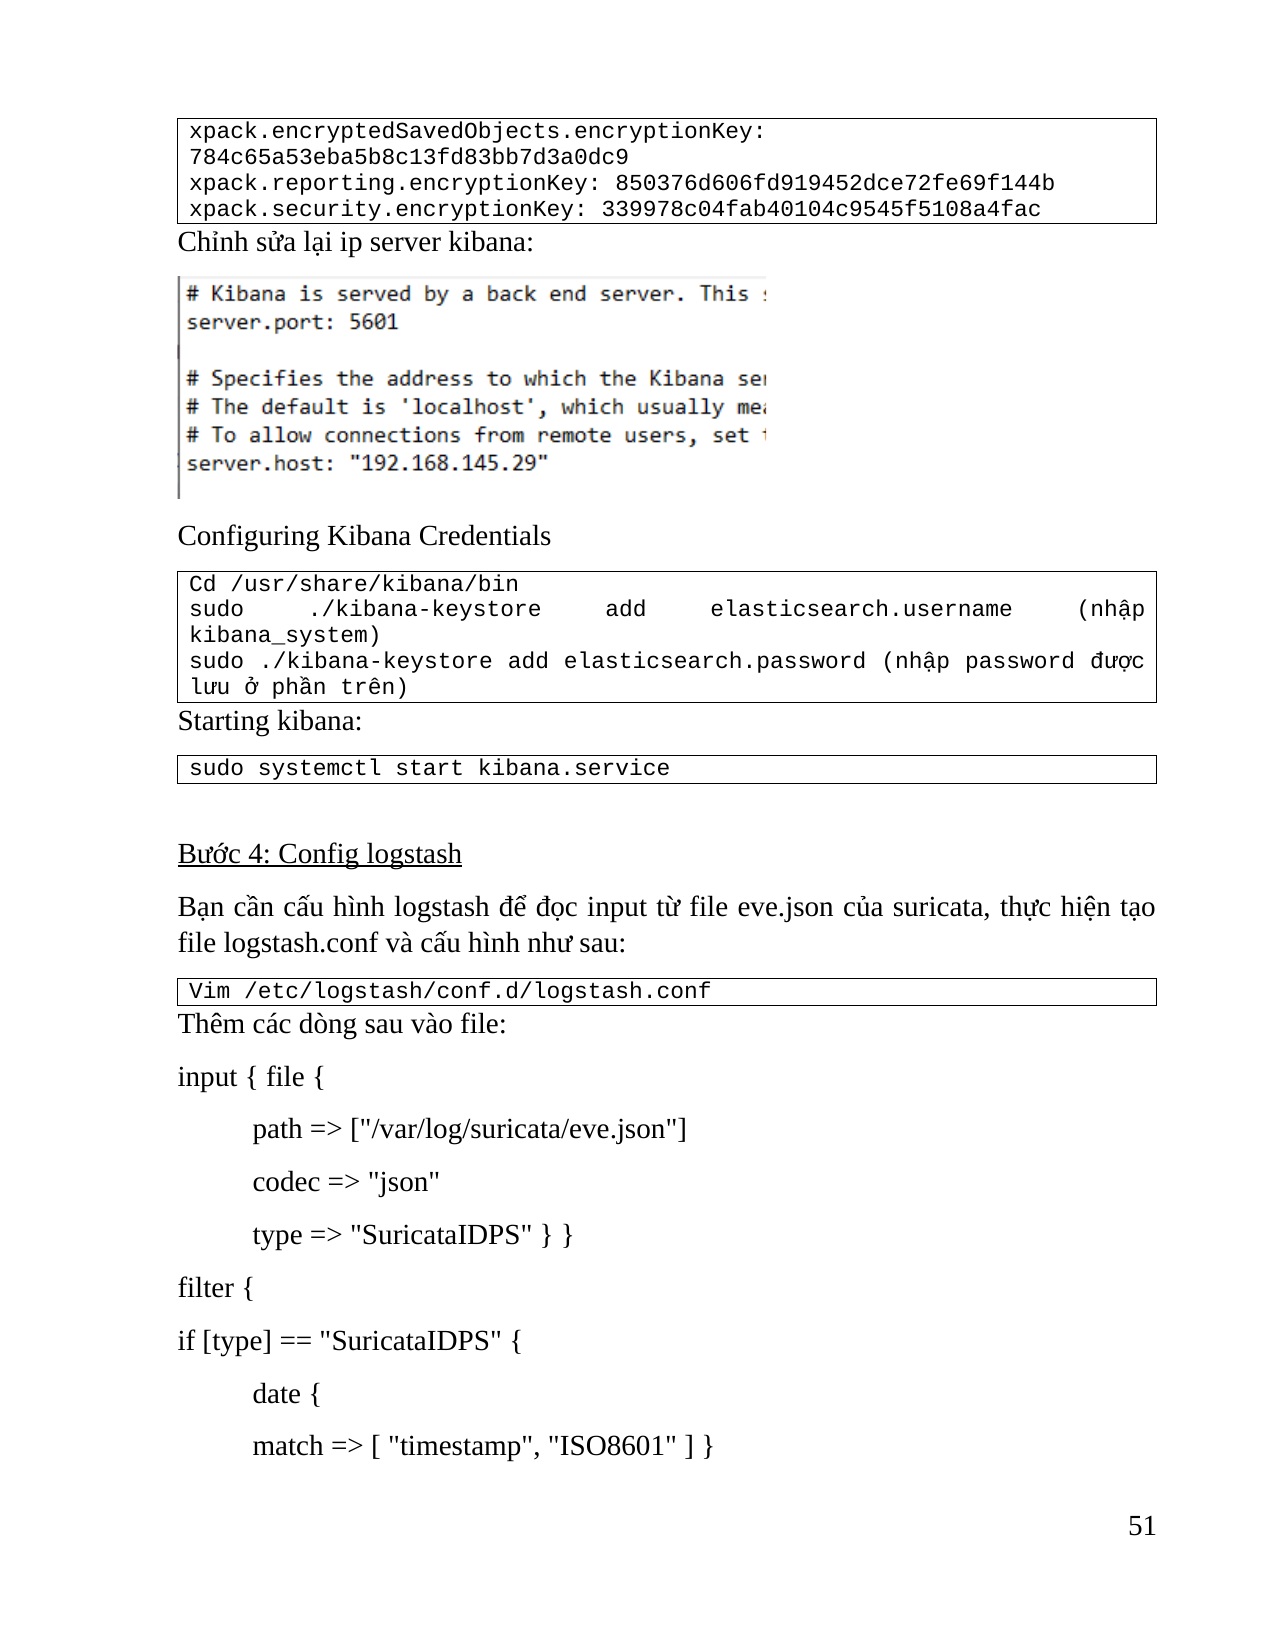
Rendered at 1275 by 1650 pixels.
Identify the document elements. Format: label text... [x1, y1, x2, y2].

picture [177, 276, 767, 499]
table_header Vim /etc/logstash/conf.d/logstash.conf [178, 979, 1156, 1005]
text Thêm các dòng sau vào file: [177, 1006, 1157, 1039]
text path => ["/var/log/suricata/eve.json"] [177, 1112, 1157, 1145]
text type => "SuricataIDPS" } } [177, 1217, 1157, 1251]
table_header sudo systemctl start kibana.service [178, 756, 1156, 782]
table_header xpack.encryptedSavedObjects.encryptionKey: 784c65a53eba5b8c13fd83bb7d3a0dc9 xpack.reporting.encryptionKey: 850376d606fd919452dce72fe69f144b xpack.security.encryptionKey: 339978c04fab40104c9545f5108a4fac [178, 119, 1156, 223]
table_header Cd /usr/share/kibana/bin sudo ./kibana-keystore add elasticsearch.username (nhập kibana_system) sudo ./kibana-keystore add elasticsearch.password (nhập password được lưu ở phần trên) [178, 572, 1156, 702]
text Bạn cần cấu hình logstash để đọc input từ file eve.json của suricata, thực hiện tạo file logstash.conf và cấu hình như sau: [177, 889, 1157, 959]
text Starting kibana: [177, 703, 1157, 736]
text Configuring Kibana Credentials [177, 518, 1157, 552]
text date { [177, 1376, 1157, 1409]
text Bước 4: Config logstash [177, 836, 1157, 870]
text input { file { [177, 1059, 1157, 1092]
text codec => "json" [177, 1164, 1157, 1198]
text Chỉnh sửa lại ip server kibana: [177, 224, 1157, 257]
text if [type] == "SuricataIDPS" { [177, 1323, 1157, 1356]
text match => [ "timestamp", "ISO8601" ] } [177, 1428, 1157, 1462]
text filter { [177, 1270, 1157, 1304]
